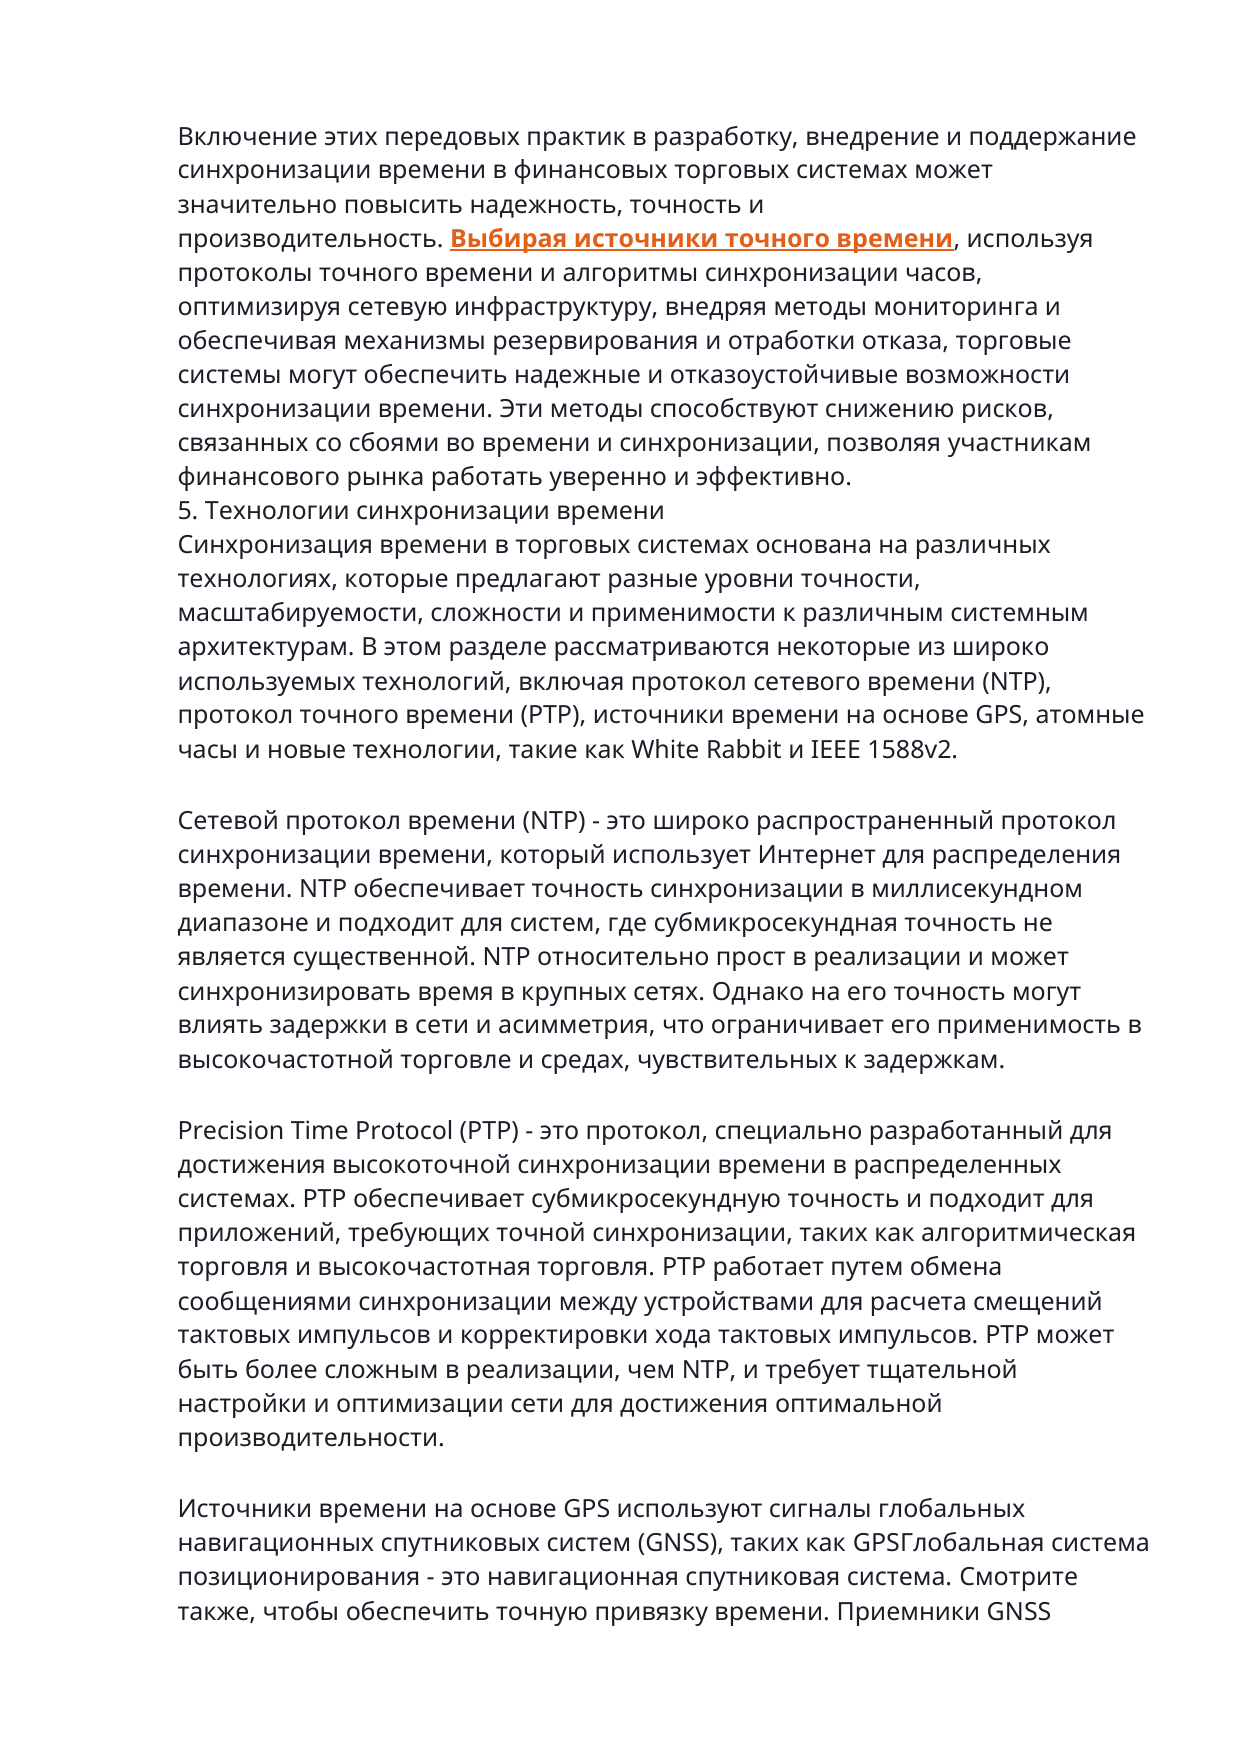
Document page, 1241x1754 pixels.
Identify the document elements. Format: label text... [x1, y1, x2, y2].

text Включение этих передовых практик в разработку, внедрение и поддержание синхронизации времени в финансовых торговых системах может значительно повысить надежность, точность и производительность. Выбирая источники точного времени, используя протоколы точного времени и алгоритмы синхронизации часов, оптимизируя сетевую инфраструктуру, внедряя методы мониторинга и обеспечивая механизмы резервирования и отработки отказа, торговые системы могут обеспечить надежные и отказоустойчивые возможности синхронизации времени. Эти методы способствуют снижению рисков, связанных со сбоями во времени и синхронизации, позволяя участникам финансового рынка работать уверенно и эффективно. [177, 118, 1152, 493]
text Синхронизация времени в торговых системах основана на различных технологиях, которые предлагают разные уровни точности, масштабируемости, сложности и применимости к различным системным архитектурам. В этом разделе рассматриваются некоторые из широко используемых технологий, включая протокол сетевого времени (NTP), протокол точного времени (PTP), источники времени на основе GPS, атомные часы и новые технологии, такие как White Rabbit и IEEE 1588v2. [177, 527, 1152, 765]
subtitle 5. Технологии синхронизации времени [177, 493, 1152, 527]
text Precision Time Protocol (PTP) - это протокол, специально разработанный для достижения высокоточной синхронизации времени в распределенных системах. PTP обеспечивает субмикросекундную точность и подходит для приложений, требующих точной синхронизации, таких как алгоритмическая торговля и высокочастотная торговля. PTP работает путем обмена сообщениями синхронизации между устройствами для расчета смещений тактовых импульсов и корректировки хода тактовых импульсов. PTP может быть более сложным в реализации, чем NTP, и требует тщательной настройки и оптимизации сети для достижения оптимальной производительности. [177, 1113, 1152, 1453]
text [177, 1491, 1152, 1627]
text Сетевой протокол времени (NTP) - это широко распространенный протокол синхронизации времени, который использует Интернет для распределения времени. NTP обеспечивает точность синхронизации в миллисекундном диапазоне и подходит для систем, где субмикросекундная точность не является существенной. NTP относительно прост в реализации и может синхронизировать время в крупных сетях. Однако на его точность могут влиять задержки в сети и асимметрия, что ограничивает его применимость в высокочастотной торговле и средах, чувствительных к задержкам. [177, 803, 1152, 1075]
